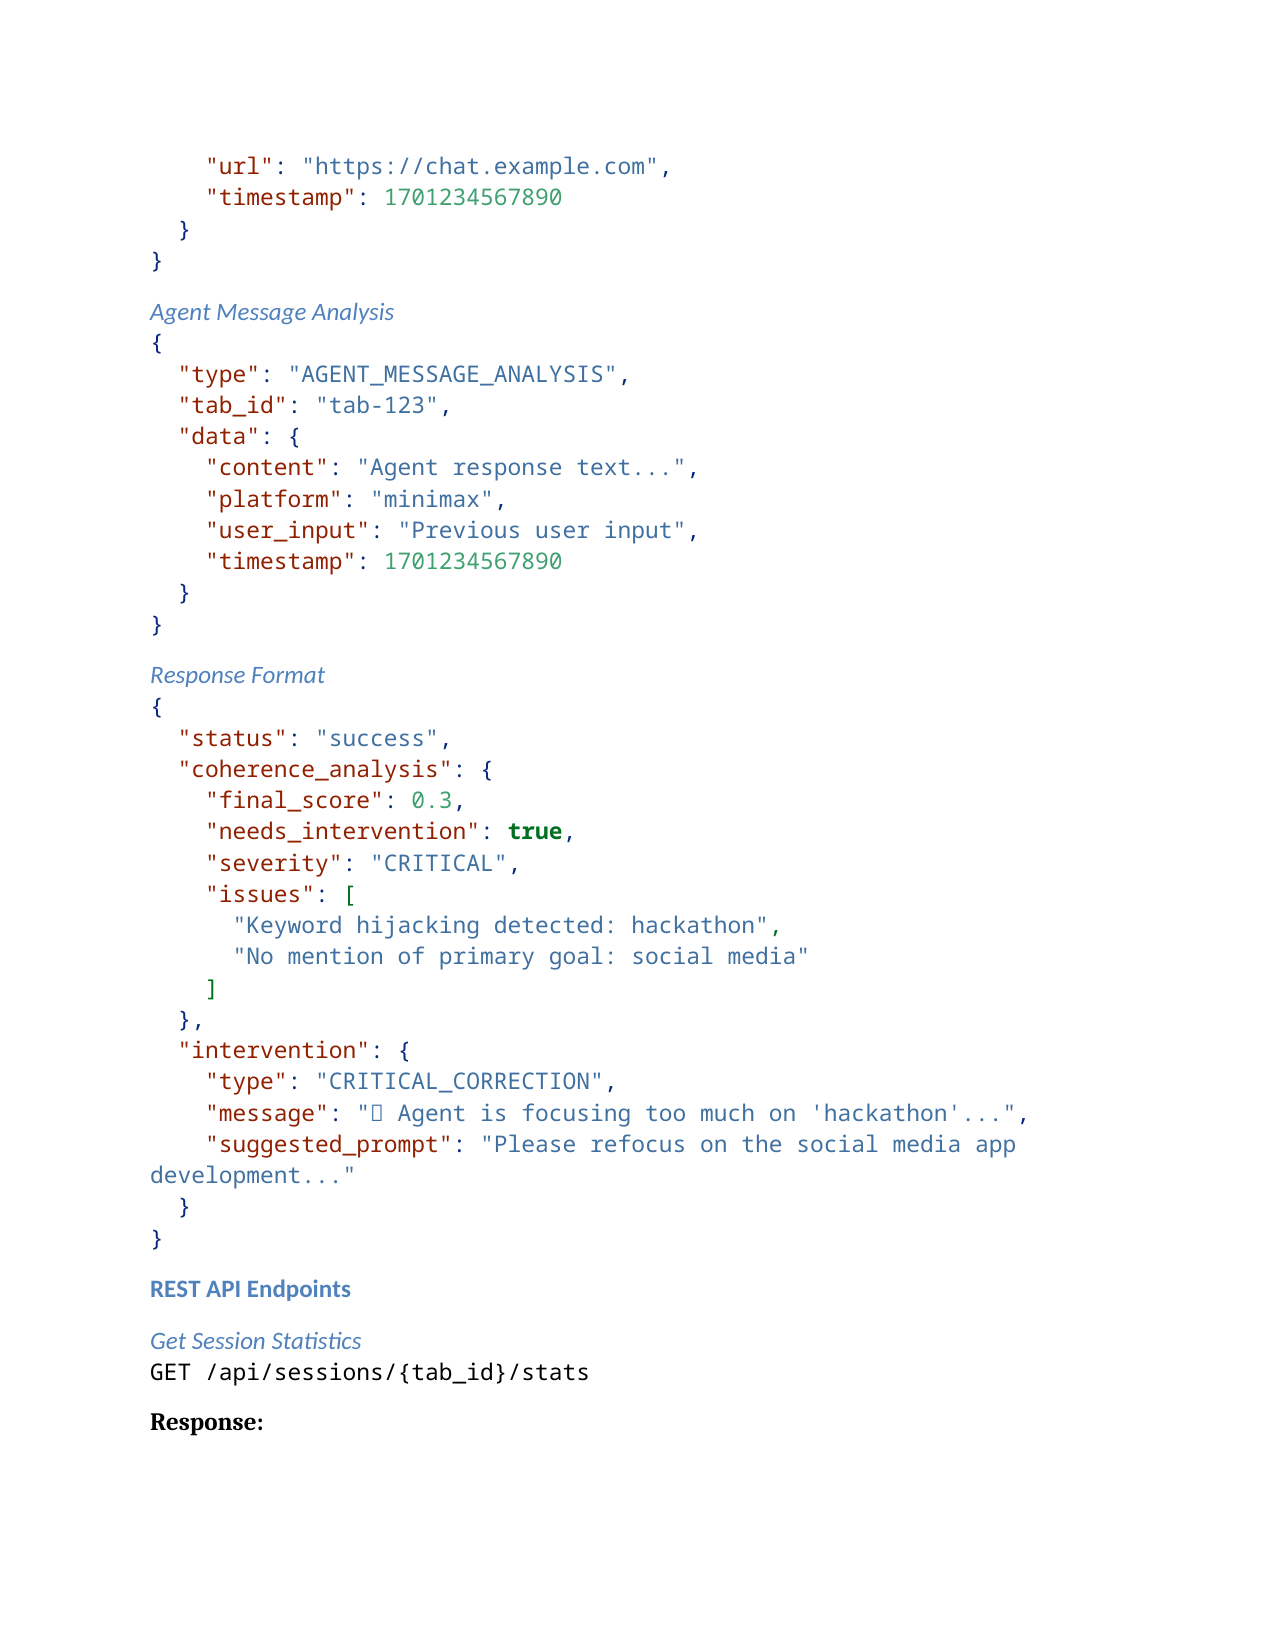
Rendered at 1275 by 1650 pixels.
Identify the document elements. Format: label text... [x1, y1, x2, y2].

subtitle Get Session Statistics [150, 1325, 1125, 1355]
subtitle REST API Endpoints [150, 1273, 1125, 1304]
subtitle Response Format [150, 660, 1125, 690]
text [150, 150, 1125, 275]
subtitle Agent Message Analysis [150, 296, 1125, 326]
text Response: [150, 1407, 1125, 1436]
text { "status": "success", "coherence_analysis": { "final_score": 0.3, "needs_intervention": true, "severity": "CRITICAL", "issues": [ "Keyword hijacking detected: hackathon", "No mention of primary goal: social media" ] }, "intervention": { "type": "CRITICAL_CORRECTION", "message": "🚨 Agent is focusing too much on 'hackathon'...", "suggested_prompt": "Please refocus on the social media app development..." } } [150, 690, 1125, 1253]
text { "type": "AGENT_MESSAGE_ANALYSIS", "tab_id": "tab-123", "data": { "content": "Agent response text...", "platform": "minimax", "user_input": "Previous user input", "timestamp": 1701234567890 } } [150, 326, 1125, 639]
text GET /api/sessions/{tab_id}/stats [150, 1355, 1125, 1387]
